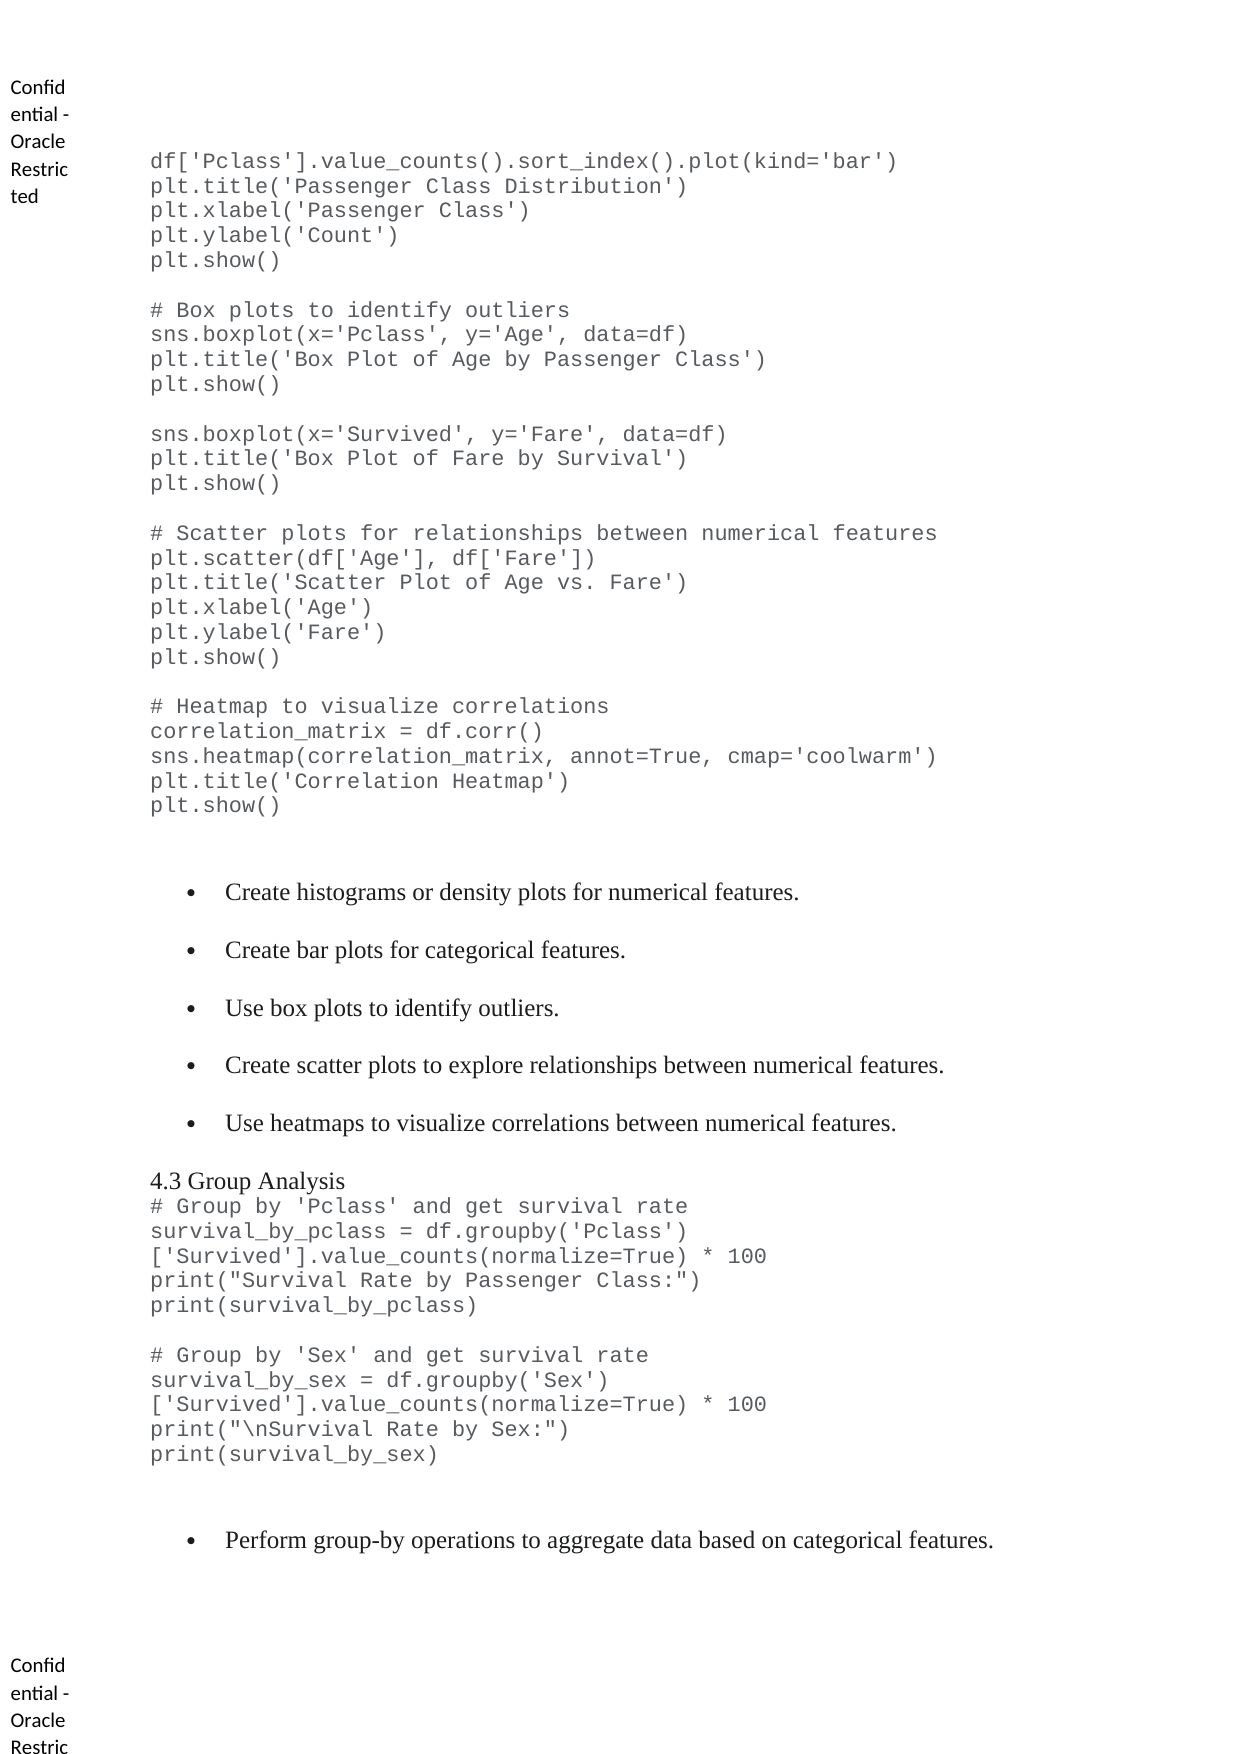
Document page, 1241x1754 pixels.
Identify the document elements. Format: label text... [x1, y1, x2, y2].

text plt.show() [150, 794, 1090, 819]
text sns.boxplot(x='Pclass', y='Age', data=df) [150, 323, 1090, 348]
list Use box plots to identify outliers. [187, 993, 1090, 1021]
text plt.ylabel('Fare') [150, 621, 1090, 646]
text print(survival_by_pclass) [150, 1294, 1090, 1319]
list Create bar plots for categorical features. [187, 935, 1090, 963]
list Use heatmaps to visualize correlations between numerical features. [187, 1108, 1090, 1137]
text plt.title('Correlation Heatmap') [150, 770, 1090, 794]
list Create histograms or density plots for numerical features. [187, 877, 1090, 906]
text plt.ylabel('Count') [150, 224, 1090, 249]
text plt.xlabel('Age') [150, 596, 1090, 621]
text survival_by_pclass = df.groupby('Pclass')['Survived'].value_counts(normalize=True) * 100 [150, 1220, 1090, 1269]
text plt.scatter(df['Age'], df['Fare']) [150, 547, 1090, 571]
text print("Survival Rate by Passenger Class:") [150, 1269, 1090, 1294]
text # Box plots to identify outliers [150, 299, 1090, 323]
text survival_by_sex = df.groupby('Sex')['Survived'].value_counts(normalize=True) * 100 [150, 1369, 1090, 1418]
text plt.show() [150, 373, 1090, 398]
text # Group by 'Sex' and get survival rate [150, 1344, 1090, 1369]
text plt.title('Scatter Plot of Age vs. Fare') [150, 571, 1090, 596]
text print("\nSurvival Rate by Sex:") [150, 1418, 1090, 1443]
list Create scatter plots to explore relationships between numerical features. [187, 1051, 1090, 1079]
text sns.heatmap(correlation_matrix, annot=True, cmap='coolwarm') [150, 745, 1090, 770]
text 4.3 Group Analysis [150, 1166, 1090, 1195]
text plt.show() [150, 249, 1090, 274]
text # Heatmap to visualize correlations [150, 695, 1090, 720]
text plt.title('Box Plot of Age by Passenger Class') [150, 348, 1090, 373]
text print(survival_by_sex) [150, 1443, 1090, 1468]
text # Scatter plots for relationships between numerical features [150, 522, 1090, 547]
text df['Pclass'].value_counts().sort_index().plot(kind='bar') [150, 150, 1090, 175]
text plt.title('Passenger Class Distribution') [150, 175, 1090, 199]
text plt.show() [150, 646, 1090, 671]
text correlation_matrix = df.corr() [150, 720, 1090, 745]
text plt.show() [150, 472, 1090, 497]
text plt.xlabel('Passenger Class') [150, 199, 1090, 224]
text plt.title('Box Plot of Fare by Survival') [150, 447, 1090, 472]
text # Group by 'Pclass' and get survival rate [150, 1195, 1090, 1220]
text sns.boxplot(x='Survived', y='Fare', data=df) [150, 423, 1090, 447]
list Perform group-by operations to aggregate data based on categorical features. [187, 1525, 1090, 1554]
